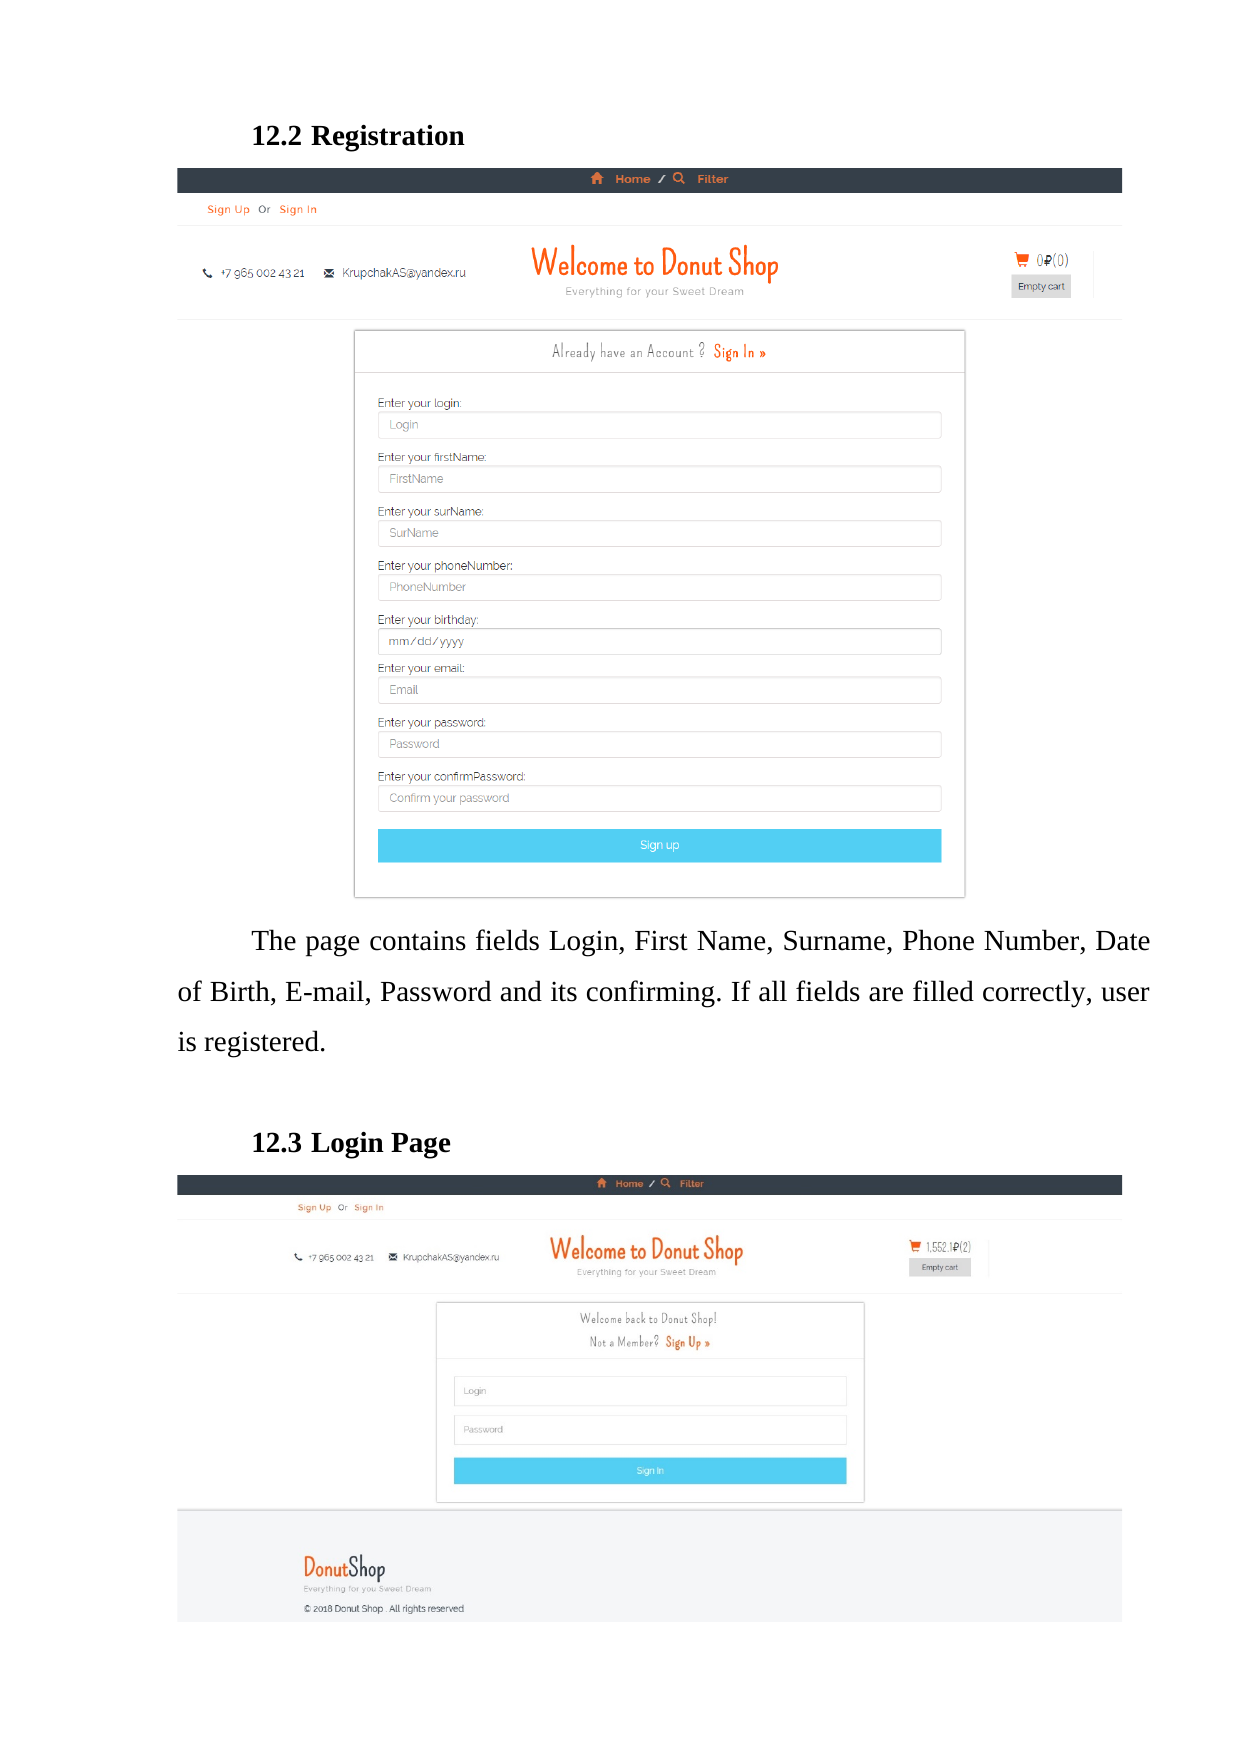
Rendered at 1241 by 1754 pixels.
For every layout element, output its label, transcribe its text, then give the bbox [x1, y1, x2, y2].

text The page contains fields Login, First Name, Surname, Phone Number, Date of Birth, E-mail, Password and its confirming. If all fields are filled correctly, user is registered. [177, 923, 1152, 1058]
list Login Page [251, 1125, 1152, 1158]
picture [177, 168, 1123, 910]
picture [177, 1175, 1123, 1622]
list Registration [251, 118, 1152, 152]
